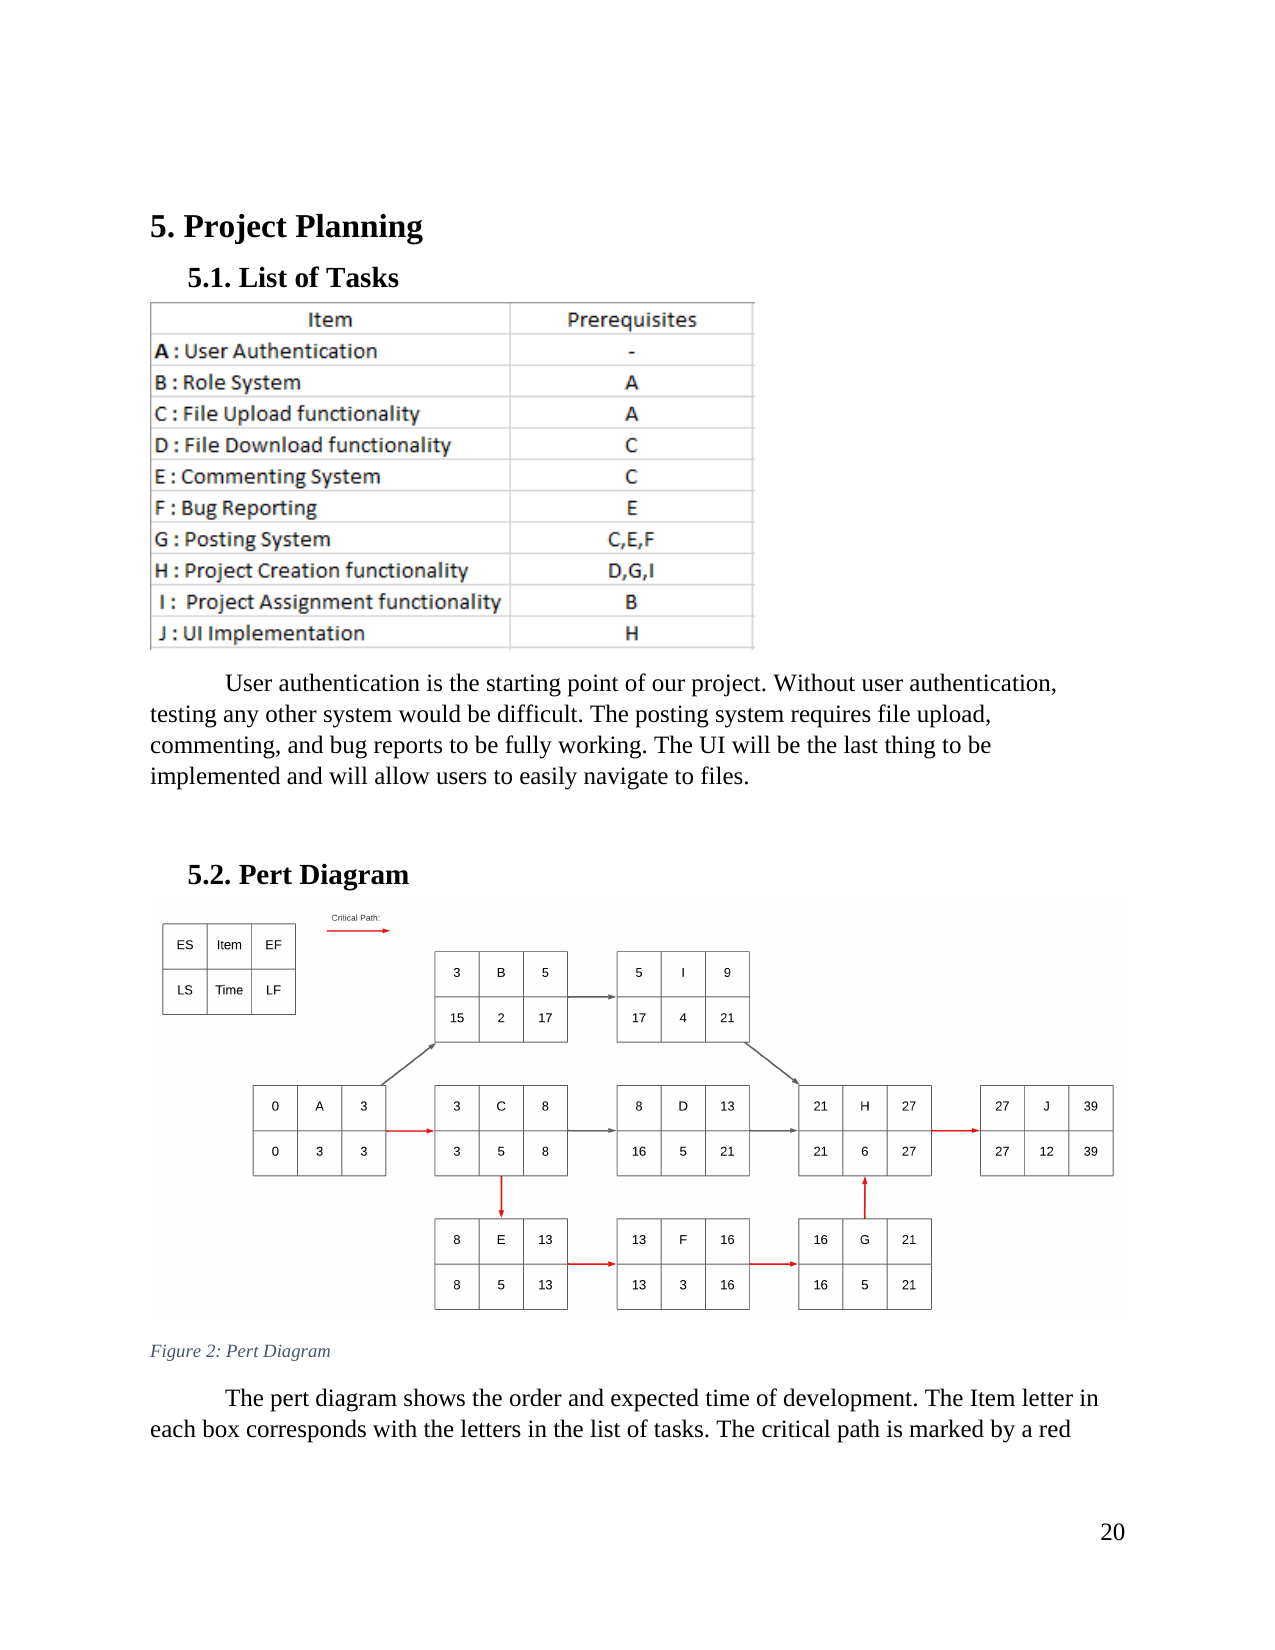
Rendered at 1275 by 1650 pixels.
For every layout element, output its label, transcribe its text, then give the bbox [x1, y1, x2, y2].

subtitle List of Tasks [187, 260, 1125, 293]
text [150, 1383, 1125, 1442]
picture [150, 899, 1125, 1322]
subtitle Pert Diagram [187, 857, 1125, 890]
text User authentication is the starting point of our project. Without user authentication, testing any other system would be difficult. The posting system requires file upload, commenting, and bug reports to be fully working. The UI will be the last thing to be implemented and will allow users to easily navigate to files. [150, 668, 1125, 790]
picture [150, 302, 755, 650]
subtitle Project Planning [150, 206, 1125, 244]
